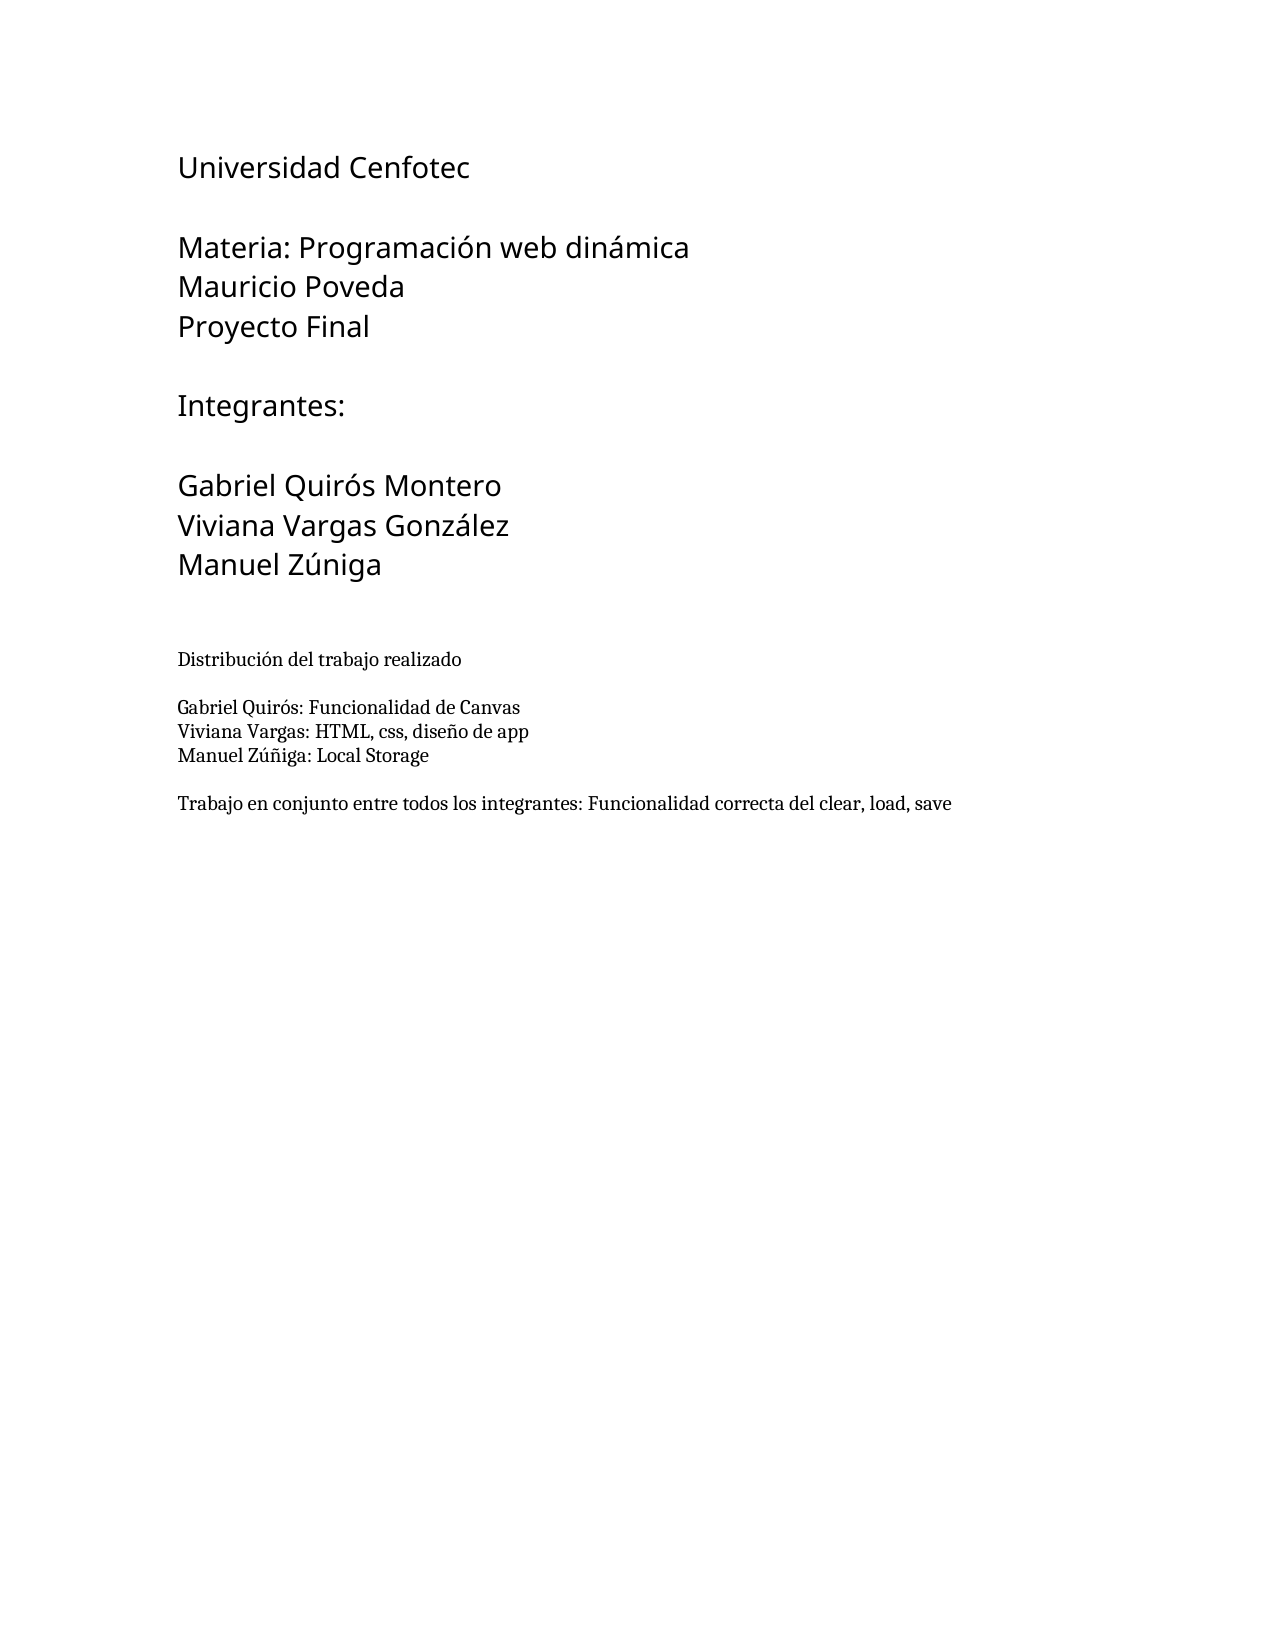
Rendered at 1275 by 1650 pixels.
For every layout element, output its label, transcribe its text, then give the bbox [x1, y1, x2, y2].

text Manuel Zúniga [177, 544, 1098, 584]
text Materia: Programación web dinámica [177, 227, 1098, 267]
text Trabajo en conjunto entre todos los integrantes: Funcionalidad correcta del clear, load, save [177, 792, 1098, 816]
text Mauricio Poveda [177, 267, 1098, 306]
text Proyecto Final [177, 306, 1098, 346]
text Integrantes: [177, 386, 1098, 425]
text Viviana Vargas González [177, 505, 1098, 544]
text Universidad Cenfotec [177, 148, 1098, 187]
text Distribución del trabajo realizado [177, 648, 1098, 672]
text Gabriel Quirós Montero [177, 465, 1098, 505]
text Manuel Zúñiga: Local Storage [177, 744, 1098, 768]
text Gabriel Quirós: Funcionalidad de Canvas [177, 696, 1098, 720]
text Viviana Vargas: HTML, css, diseño de app [177, 720, 1098, 744]
